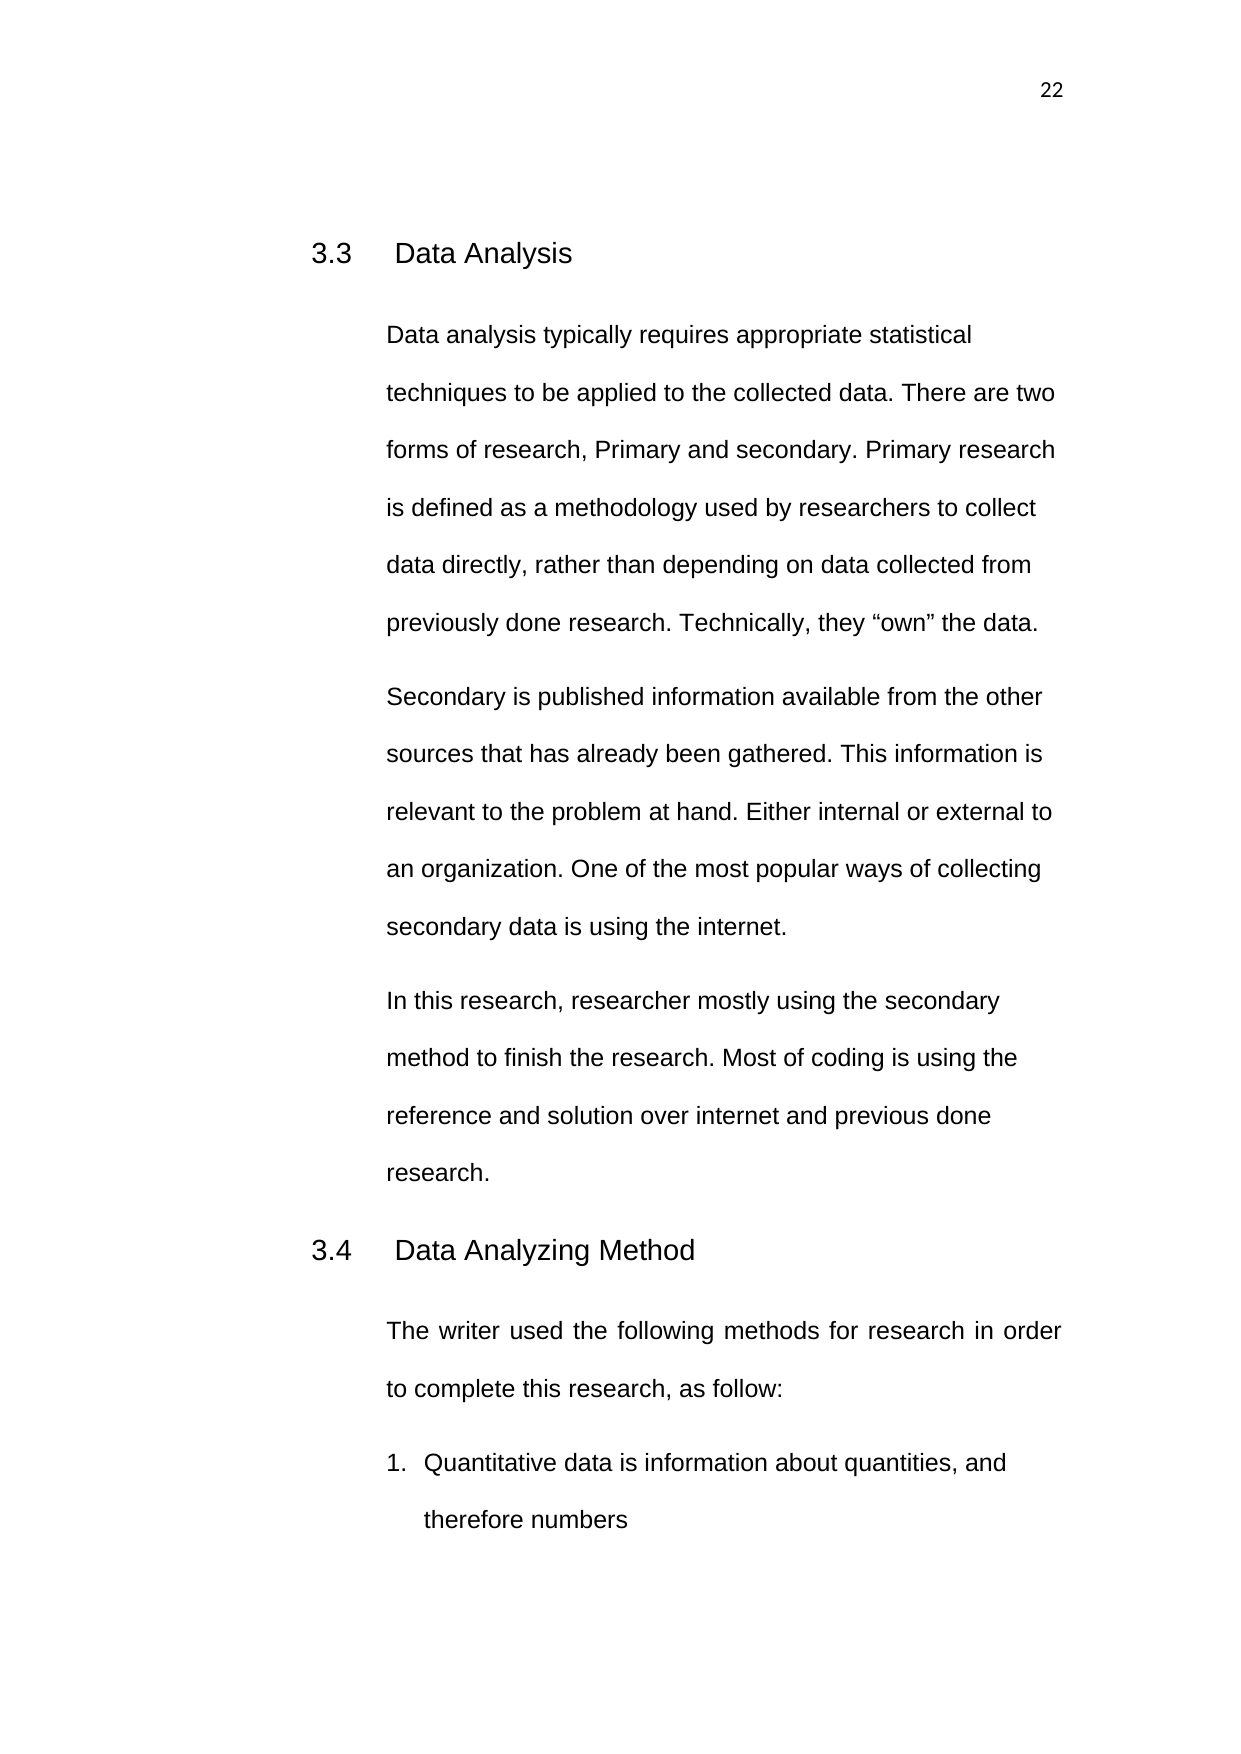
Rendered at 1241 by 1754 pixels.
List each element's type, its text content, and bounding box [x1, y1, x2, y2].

text In this research, researcher mostly using the secondary method to finish the research. Most of coding is using the reference and solution over internet and previous done research. [386, 986, 1063, 1187]
text The writer used the following methods for research in order to complete this research, as follow: [386, 1316, 1063, 1402]
text Secondary is published information available from the other sources that has already been gathered. This information is relevant to the problem at hand. Either internal or external to an organization. One of the most popular ways of collecting secondary data is using the internet. [386, 682, 1063, 940]
list Quantitative data is information about quantities, and therefore numbers [386, 1448, 1063, 1534]
list Data Analyzing Method [311, 1232, 1063, 1266]
list Data Analysis [311, 236, 1063, 270]
text Data analysis typically requires appropriate statistical techniques to be applied to the collected data. There are two forms of research, Primary and secondary. Primary research is defined as a methodology used by researchers to collect data directly, rather than depending on data collected from previously done research. Technically, they “own” the data. [386, 320, 1063, 636]
